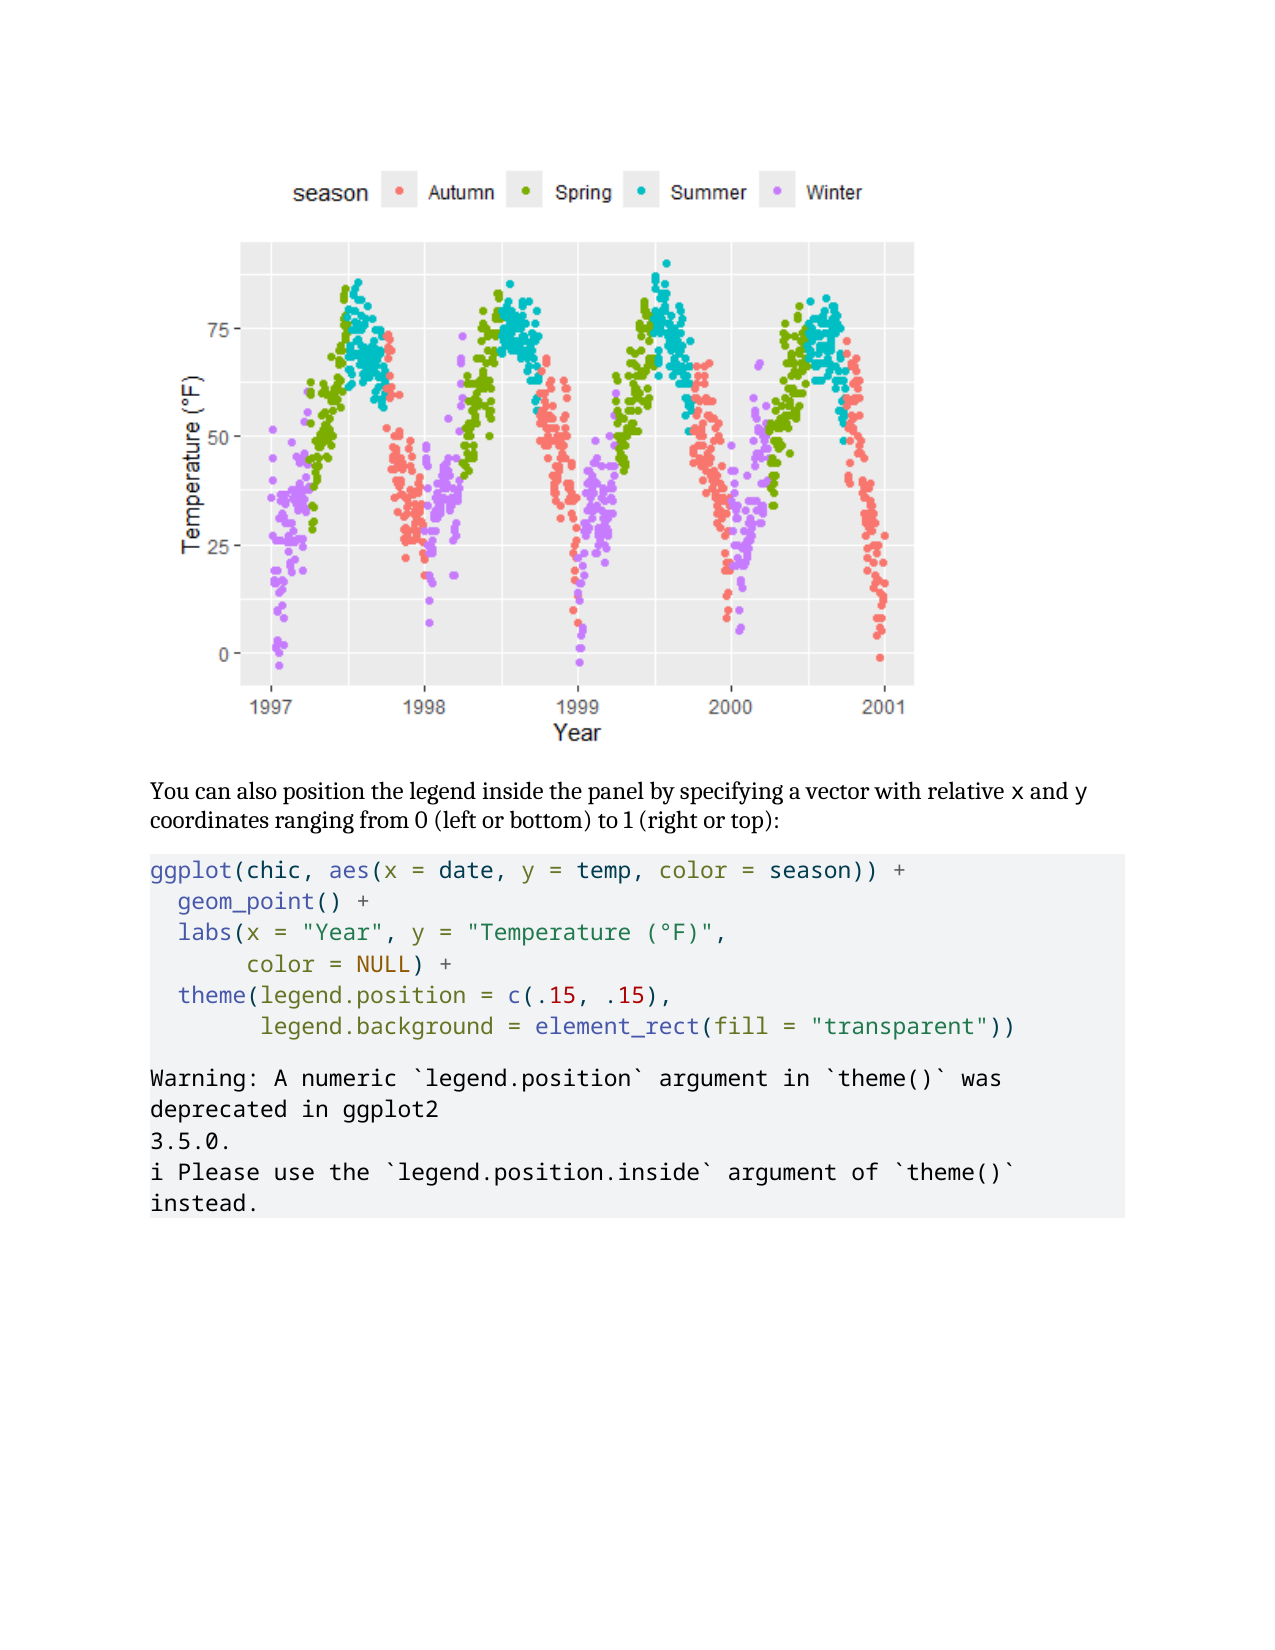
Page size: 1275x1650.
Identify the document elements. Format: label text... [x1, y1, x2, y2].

text Warning: A numeric `legend.position` argument in `theme()` was deprecated in ggplot2 3.5.0. ℹ Please use the `legend.position.inside` argument of `theme()` instead. [150, 1062, 1125, 1218]
picture [168, 150, 927, 757]
text ggplot(chic, aes(x = date, y = temp, color = season)) + geom_point() + labs(x = "Year", y = "Temperature (°F)", color = NULL) + theme(legend.position = c(.15, .15), legend.background = element_rect(fill = "transparent")) [370, 854, 1125, 1041]
text You can also position the legend inside the panel by specifying a vector with relative x and y coordinates ranging from 0 (left or bottom) to 1 (right or top): [150, 775, 1125, 835]
